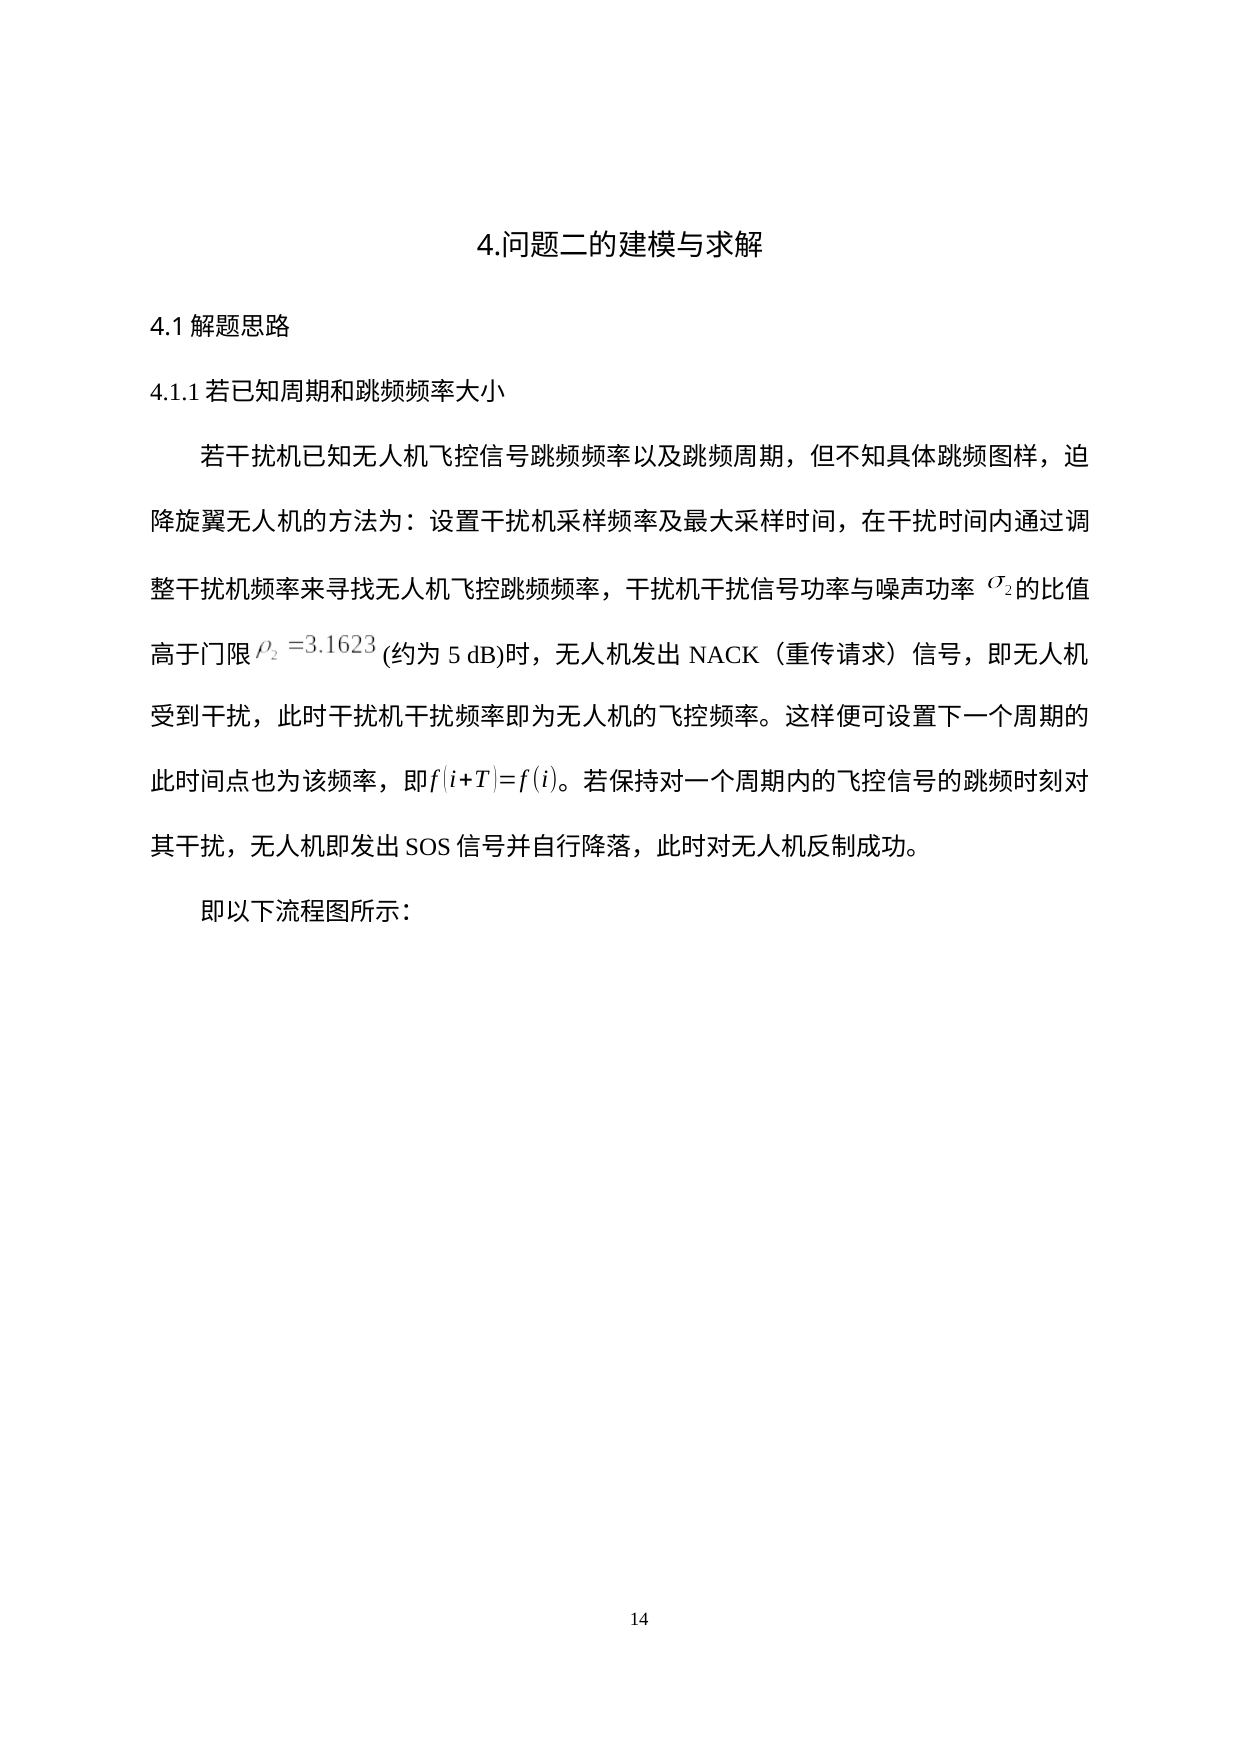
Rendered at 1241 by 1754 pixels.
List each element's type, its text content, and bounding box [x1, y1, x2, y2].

text 即以下流程图所示： [150, 877, 1090, 942]
text 若干扰机已知无人机飞控信号跳频频率以及跳频周期，但不知具体跳频图样，迫降旋翼无人机的方法为：设置干扰机采样频率及最大采样时间，在干扰时间内通过调整干扰机频率来寻找无人机飞控跳频频率，干扰机干扰信号功率与噪声功率 的比值高于门限 (约为 5 dB)时，无人机发出 NACK（重传请求）信号，即无人机受到干扰，此时干扰机干扰频率即为无人机的飞控频率。这样便可设置下一个周期的此时间点也为该频率，即。若保持对一个周期内的飞控信号的跳频时刻对其干扰，无人机即发出SOS信号并自行降落，此时对无人机反制成功。 [150, 422, 1090, 877]
subtitle 4.问题二的建模与求解 [150, 211, 1090, 276]
text 4.1.1若已知周期和跳频频率大小 [150, 357, 1090, 422]
subtitle 4.1解题思路 [150, 292, 1090, 357]
